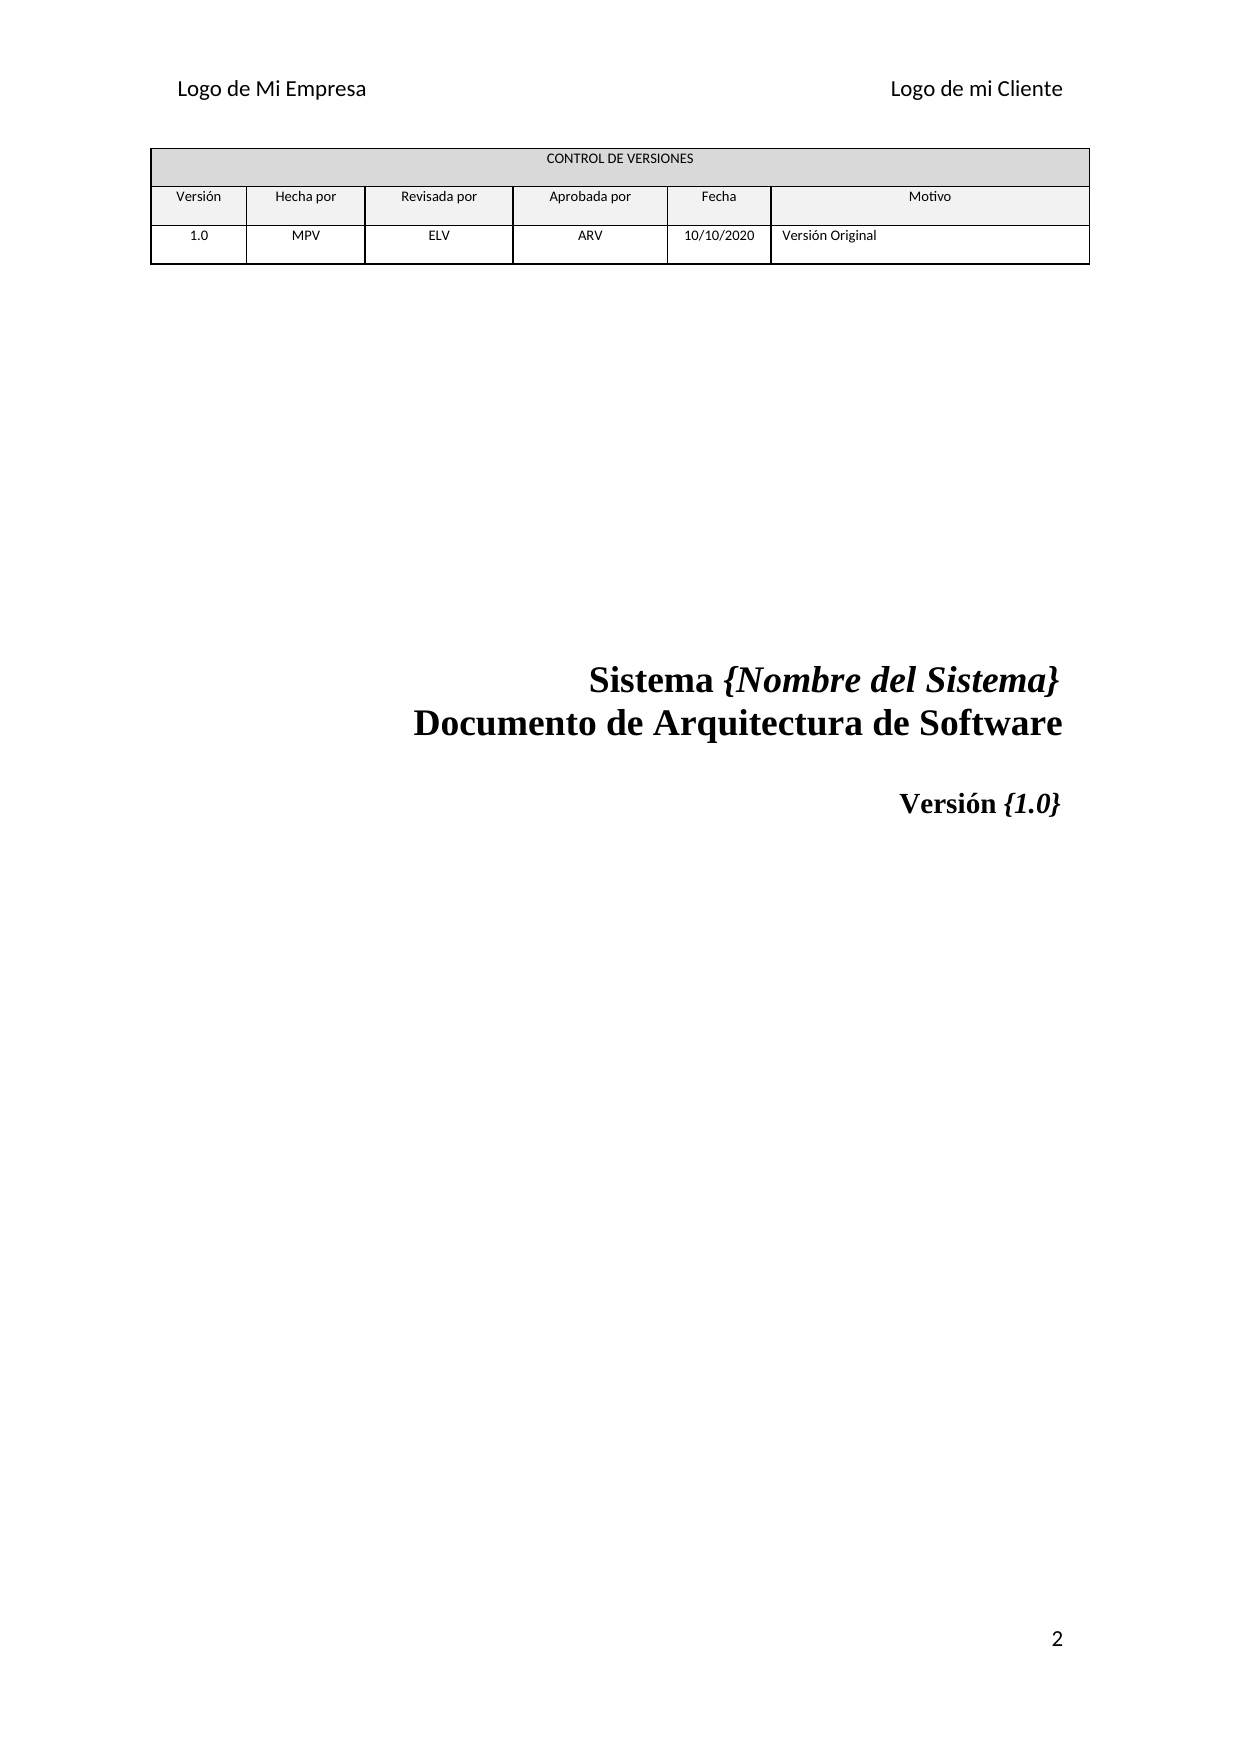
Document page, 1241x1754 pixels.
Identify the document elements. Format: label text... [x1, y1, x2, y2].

table_cell Versión Original [772, 226, 1089, 263]
table_cell ARV [514, 226, 667, 263]
table_cell 10/10/2020 [668, 226, 770, 263]
table_cell Motivo [772, 187, 1089, 225]
table_cell ELV [366, 226, 512, 263]
title Sistema {Nombre del Sistema} [177, 657, 1063, 700]
table_cell 1.0 [152, 226, 246, 263]
table_header CONTROL DE VERSIONES [152, 149, 1089, 186]
table_cell Revisada por [366, 187, 512, 225]
table_cell Aprobada por [514, 187, 667, 225]
table_cell Hecha por [247, 187, 364, 225]
table_cell MPV [247, 226, 364, 263]
title Versión {1.0} [177, 786, 1063, 820]
title Documento de Arquitectura de Software [177, 700, 1063, 743]
table_cell Versión [152, 187, 246, 225]
table_cell Fecha [668, 187, 770, 225]
